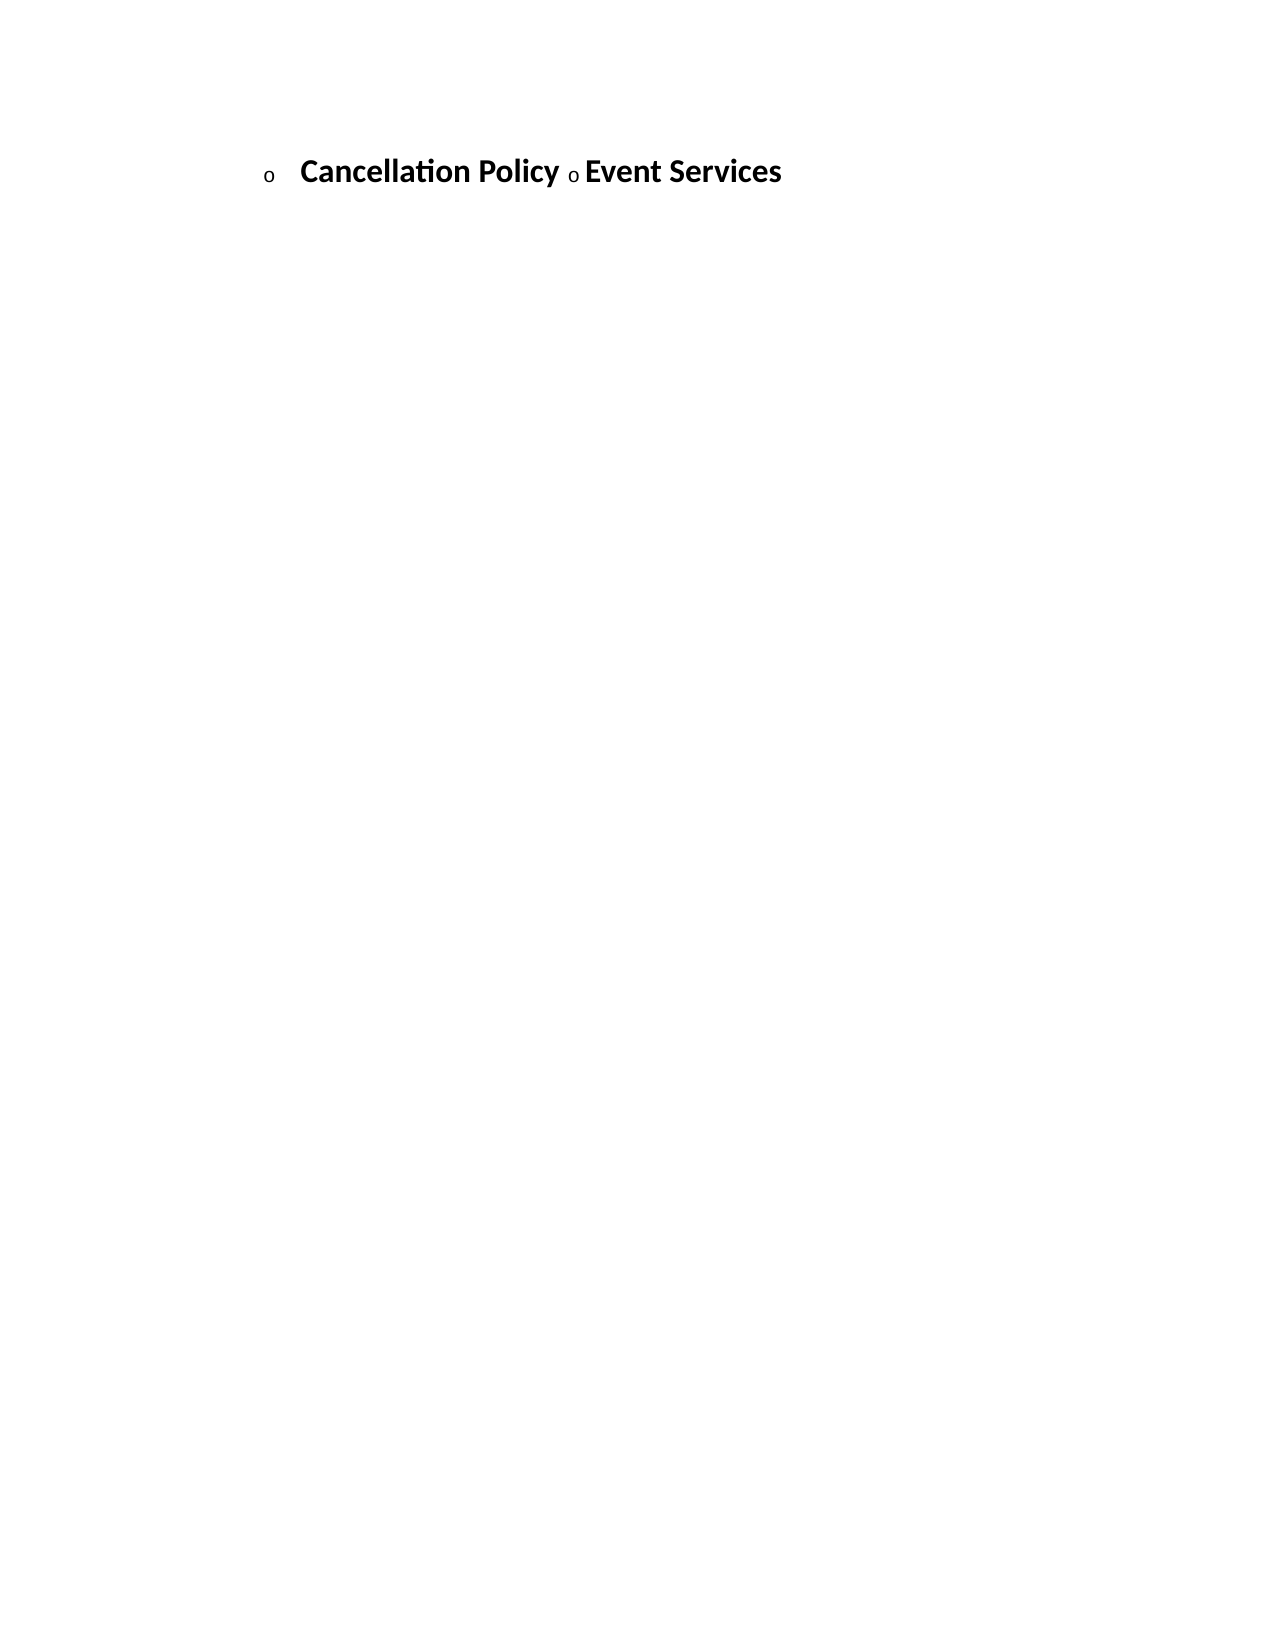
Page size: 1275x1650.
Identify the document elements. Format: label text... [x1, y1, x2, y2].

list Cancellation Policy o Event Services [263, 150, 1135, 191]
